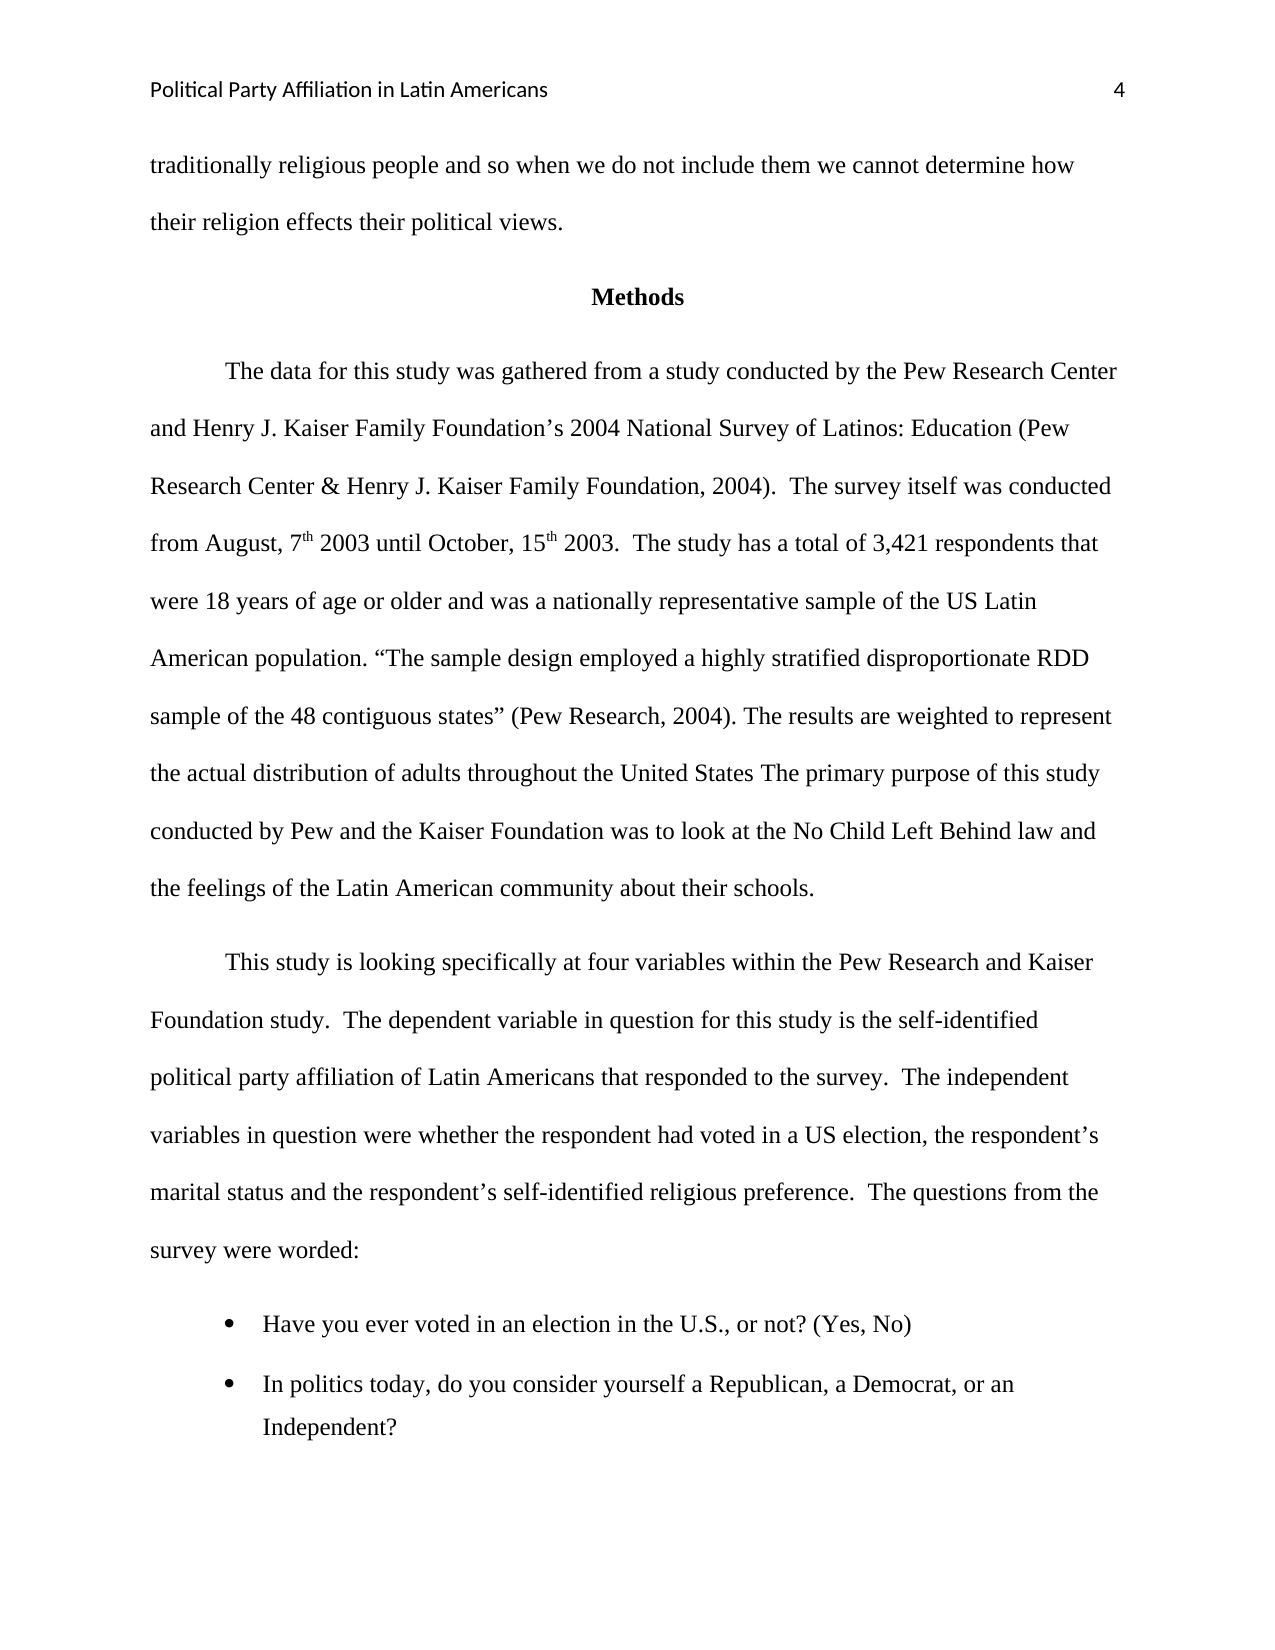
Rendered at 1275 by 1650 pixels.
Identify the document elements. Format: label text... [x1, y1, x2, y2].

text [150, 150, 1125, 236]
list Have you ever voted in an election in the U.S., or not? (Yes, No) [225, 1309, 1125, 1338]
text This study is looking specifically at four variables within the Pew Research and Kaiser Foundation study. The dependent variable in question for this study is the self-identified political party affiliation of Latin Americans that responded to the survey. The independent variables in question were whether the respondent had voted in a US election, the respondent’s marital status and the respondent’s self-identified religious preference. The questions from the survey were worded: [150, 947, 1125, 1264]
text Methods [150, 282, 1125, 310]
text The data for this study was gathered from a study conducted by the Pew Research Center and Henry J. Kaiser Family Foundation’s 2004 National Survey of Latinos: Education (Pew Research Center & Henry J. Kaiser Family Foundation, 2004). The survey itself was conducted from August, 7th 2003 until October, 15th 2003. The study has a total of 3,421 respondents that were 18 years of age or older and was a nationally representative sample of the US Latin American population. “The sample design employed a highly stratified disproportionate RDD sample of the 48 contiguous states” (Pew Research, 2004). The results are weighted to represent the actual distribution of adults throughout the United States The primary purpose of this study conducted by Pew and the Kaiser Foundation was to look at the No Child Left Behind law and the feelings of the Latin American community about their schools. [150, 356, 1125, 902]
list In politics today, do you consider yourself a Republican, a Democrat, or an Independent? [225, 1369, 1125, 1441]
